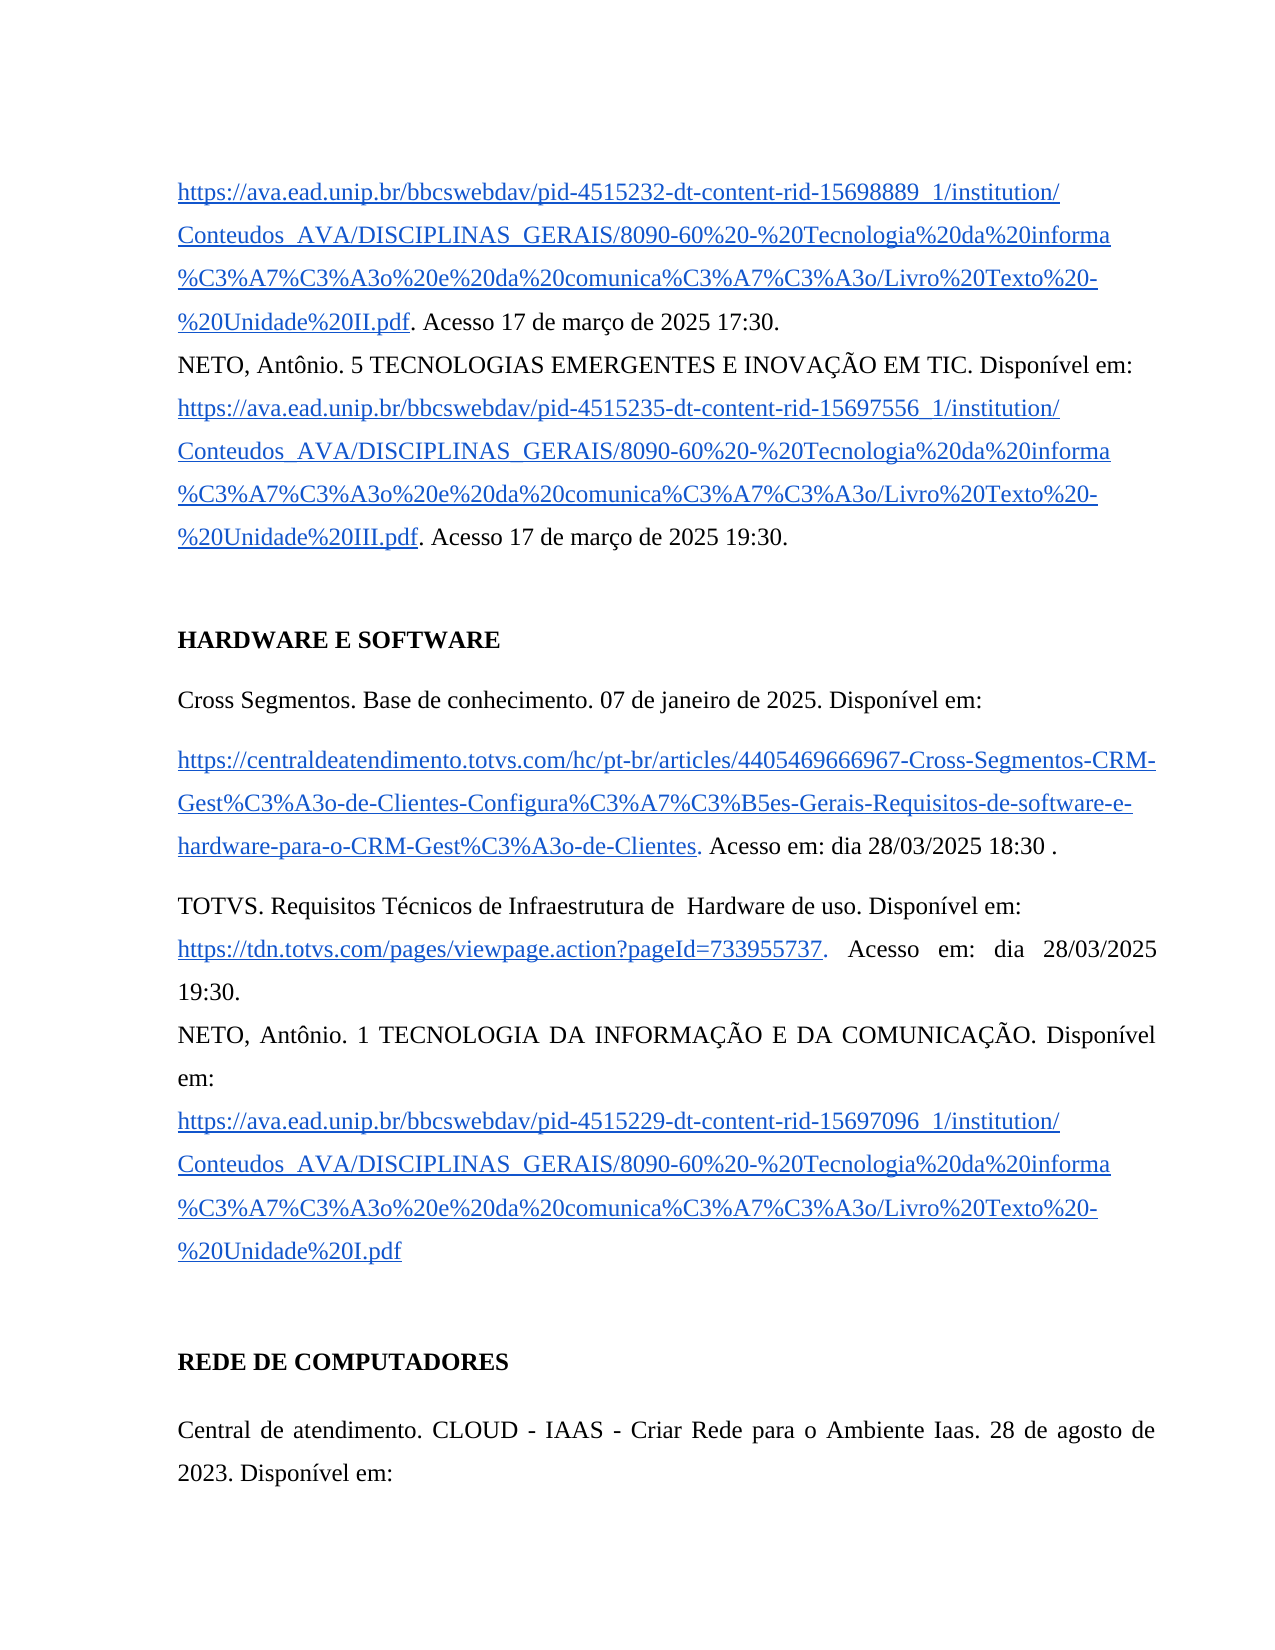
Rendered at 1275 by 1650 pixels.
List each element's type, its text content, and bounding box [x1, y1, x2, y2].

text NETO, Antônio. 1 TECNOLOGIA DA INFORMAÇÃO E DA COMUNICAÇÃO. Disponível em: [177, 1020, 1157, 1092]
text https://tdn.totvs.com/pages/viewpage.action?pageId=733955737. Acesso em: dia 28/03/2025 19:30. [177, 934, 1157, 1006]
text REDE DE COMPUTADORES [177, 1347, 1157, 1376]
text Cross Segmentos. Base de conhecimento. 07 de janeiro de 2025. Disponível em: [177, 685, 1157, 714]
text TOTVS. Requisitos Técnicos de Infraestrutura de Hardware de uso. Disponível em: [177, 891, 1157, 919]
text https://ava.ead.unip.br/bbcswebdav/pid-4515229-dt-content-rid-15697096_1/institution/Conteudos_AVA/DISCIPLINAS_GERAIS/8090-60%20-%20Tecnologia%20da%20informa%C3%A7%C3%A3o%20e%20da%20comunica%C3%A7%C3%A3o/Livro%20Texto%20-%20Unidade%20I.pdf [177, 1106, 1157, 1264]
text https://centraldeatendimento.totvs.com/hc/pt-br/articles/4405469666967-Cross-Segmentos-CRM-Gest%C3%A3o-de-Clientes-Configura%C3%A7%C3%B5es-Gerais-Requisitos-de-software-e-hardware-para-o-CRM-Gest%C3%A3o-de-Clientes. Acesso em: dia 28/03/2025 18:30 . [177, 745, 1157, 860]
text Central de atendimento. CLOUD - IAAS - Criar Rede para o Ambiente Iaas. 28 de agosto de 2023. Disponível em: [177, 1415, 1157, 1487]
text https://ava.ead.unip.br/bbcswebdav/pid-4515232-dt-content-rid-15698889_1/institution/Conteudos_AVA/DISCIPLINAS_GERAIS/8090-60%20-%20Tecnologia%20da%20informa%C3%A7%C3%A3o%20e%20da%20comunica%C3%A7%C3%A3o/Livro%20Texto%20-%20Unidade%20II.pdf. Acesso 17 de março de 2025 17:30. [177, 177, 1157, 335]
text HARDWARE E SOFTWARE [177, 625, 1157, 654]
text https://ava.ead.unip.br/bbcswebdav/pid-4515235-dt-content-rid-15697556_1/institution/Conteudos_AVA/DISCIPLINAS_GERAIS/8090-60%20-%20Tecnologia%20da%20informa%C3%A7%C3%A3o%20e%20da%20comunica%C3%A7%C3%A3o/Livro%20Texto%20-%20Unidade%20III.pdf. Acesso 17 de março de 2025 19:30. [177, 393, 1157, 551]
text NETO, Antônio. 5 TECNOLOGIAS EMERGENTES E INOVAÇÃO EM TIC. Disponível em: [177, 350, 1157, 378]
